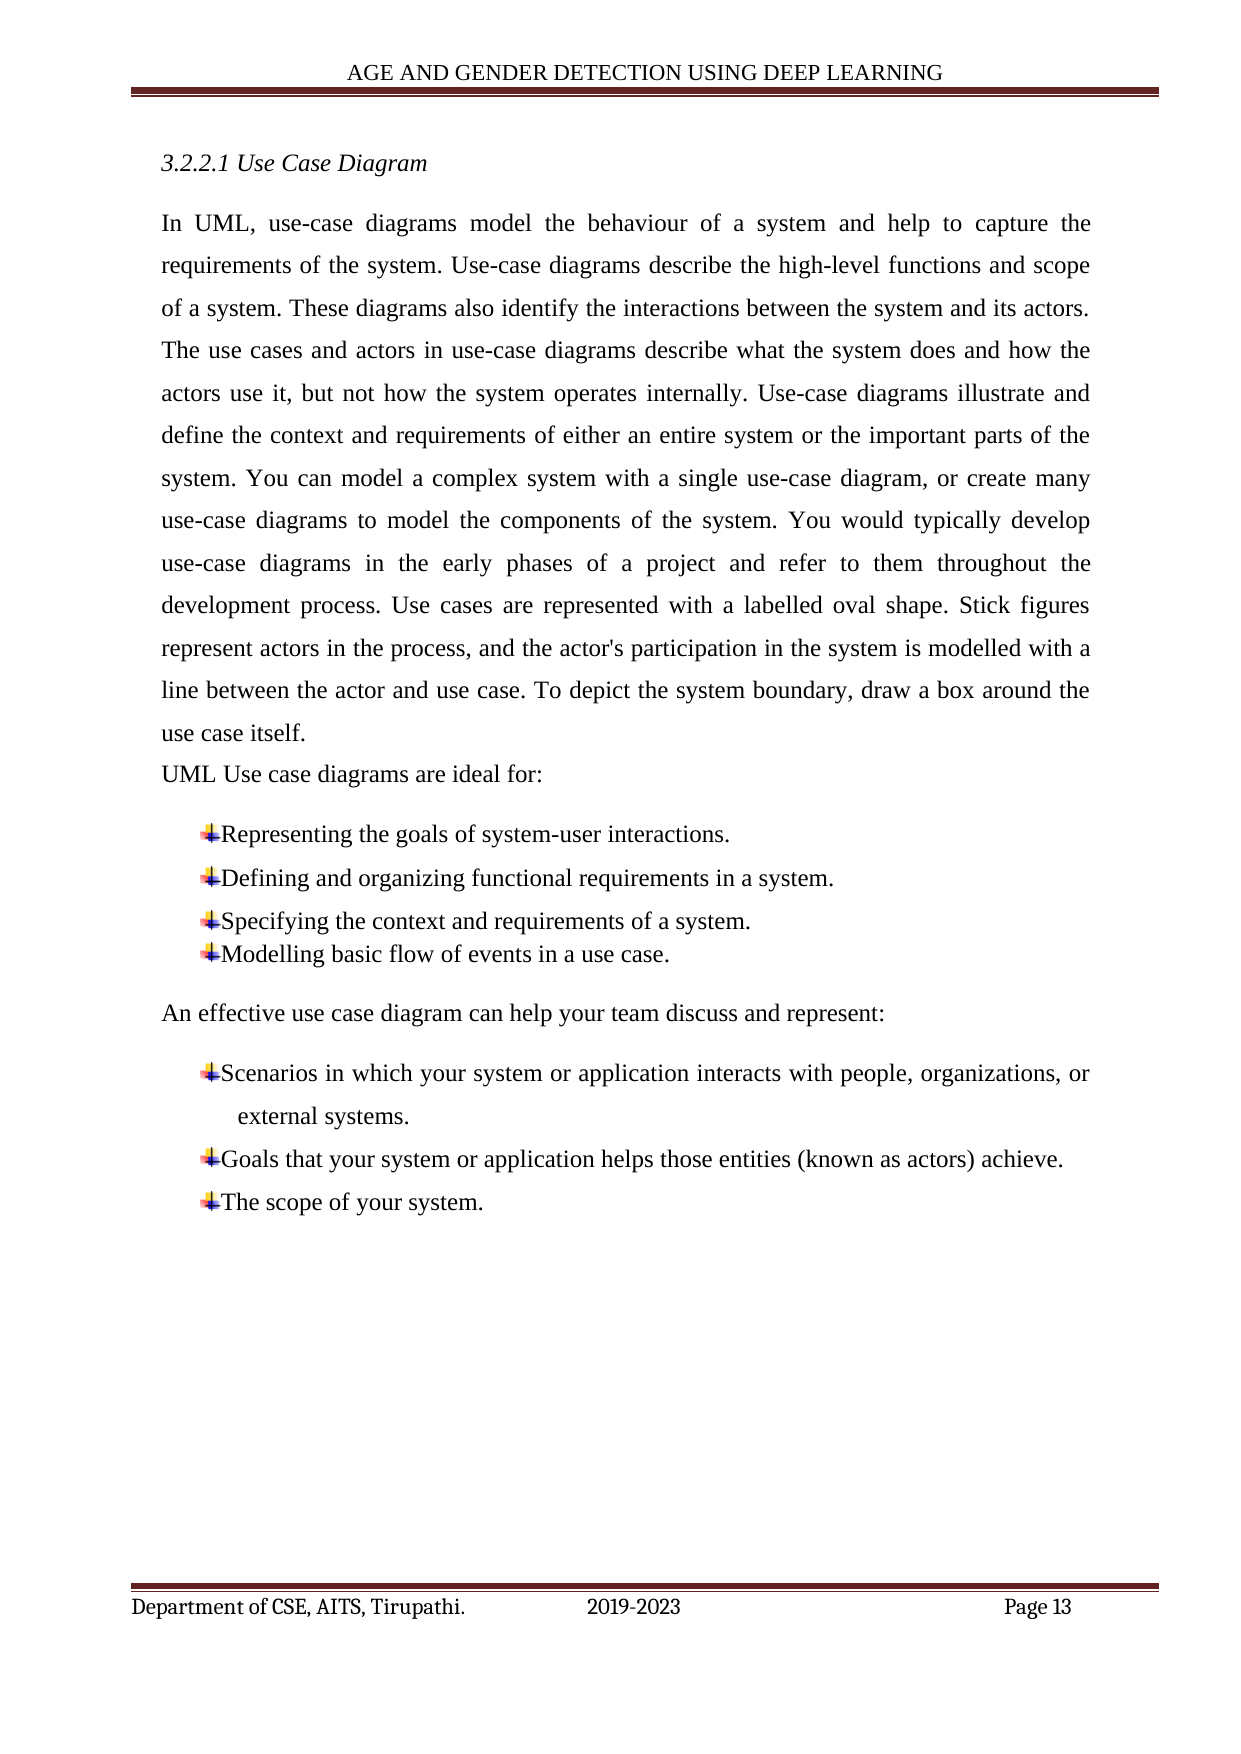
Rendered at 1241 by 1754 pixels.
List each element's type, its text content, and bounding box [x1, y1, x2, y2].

text Scenarios in which your system or application interacts with people, organizations, or external systems. [220, 1058, 1091, 1130]
text Representing the goals of system-user interactions. [221, 819, 1159, 848]
picture [200, 1147, 221, 1167]
text UML Use case diagrams are ideal for: [161, 760, 1159, 788]
text An effective use case diagram can help your team discuss and represent: [161, 998, 1159, 1027]
list Use Case Diagram [161, 148, 1159, 177]
picture [200, 866, 221, 887]
picture [200, 823, 221, 843]
text Goals that your system or application helps those entities (known as actors) achieve. The scope of your system. [221, 1144, 1066, 1216]
text Modelling basic flow of events in a use case. [221, 939, 1159, 967]
text Defining and organizing functional requirements in a system. Specifying the context and requirements of a system. [221, 851, 836, 938]
text In UML, use-case diagrams model the behaviour of a system and help to capture the requirements of the system. Use-case diagrams describe the high-level functions and scope of a system. These diagrams also identify the interactions between the system and its actors. The use cases and actors in use-case diagrams describe what the system does and how the actors use it, but not how the system operates internally. Use-case diagrams illustrate and define the context and requirements of either an entire system or the important parts of the system. You can model a complex system with a single use-case diagram, or create many use-case diagrams to model the components of the system. You would typically develop use-case diagrams in the early phases of a project and refer to them throughout the development process. Use cases are represented with a labelled oval shape. Stick figures represent actors in the process, and the actor's participation in the system is modelled with a line between the actor and use case. To depict the system boundary, draw a box around the use case itself. [161, 208, 1091, 746]
picture [200, 1062, 221, 1082]
picture [200, 942, 221, 962]
picture [200, 910, 221, 930]
picture [200, 1191, 221, 1211]
